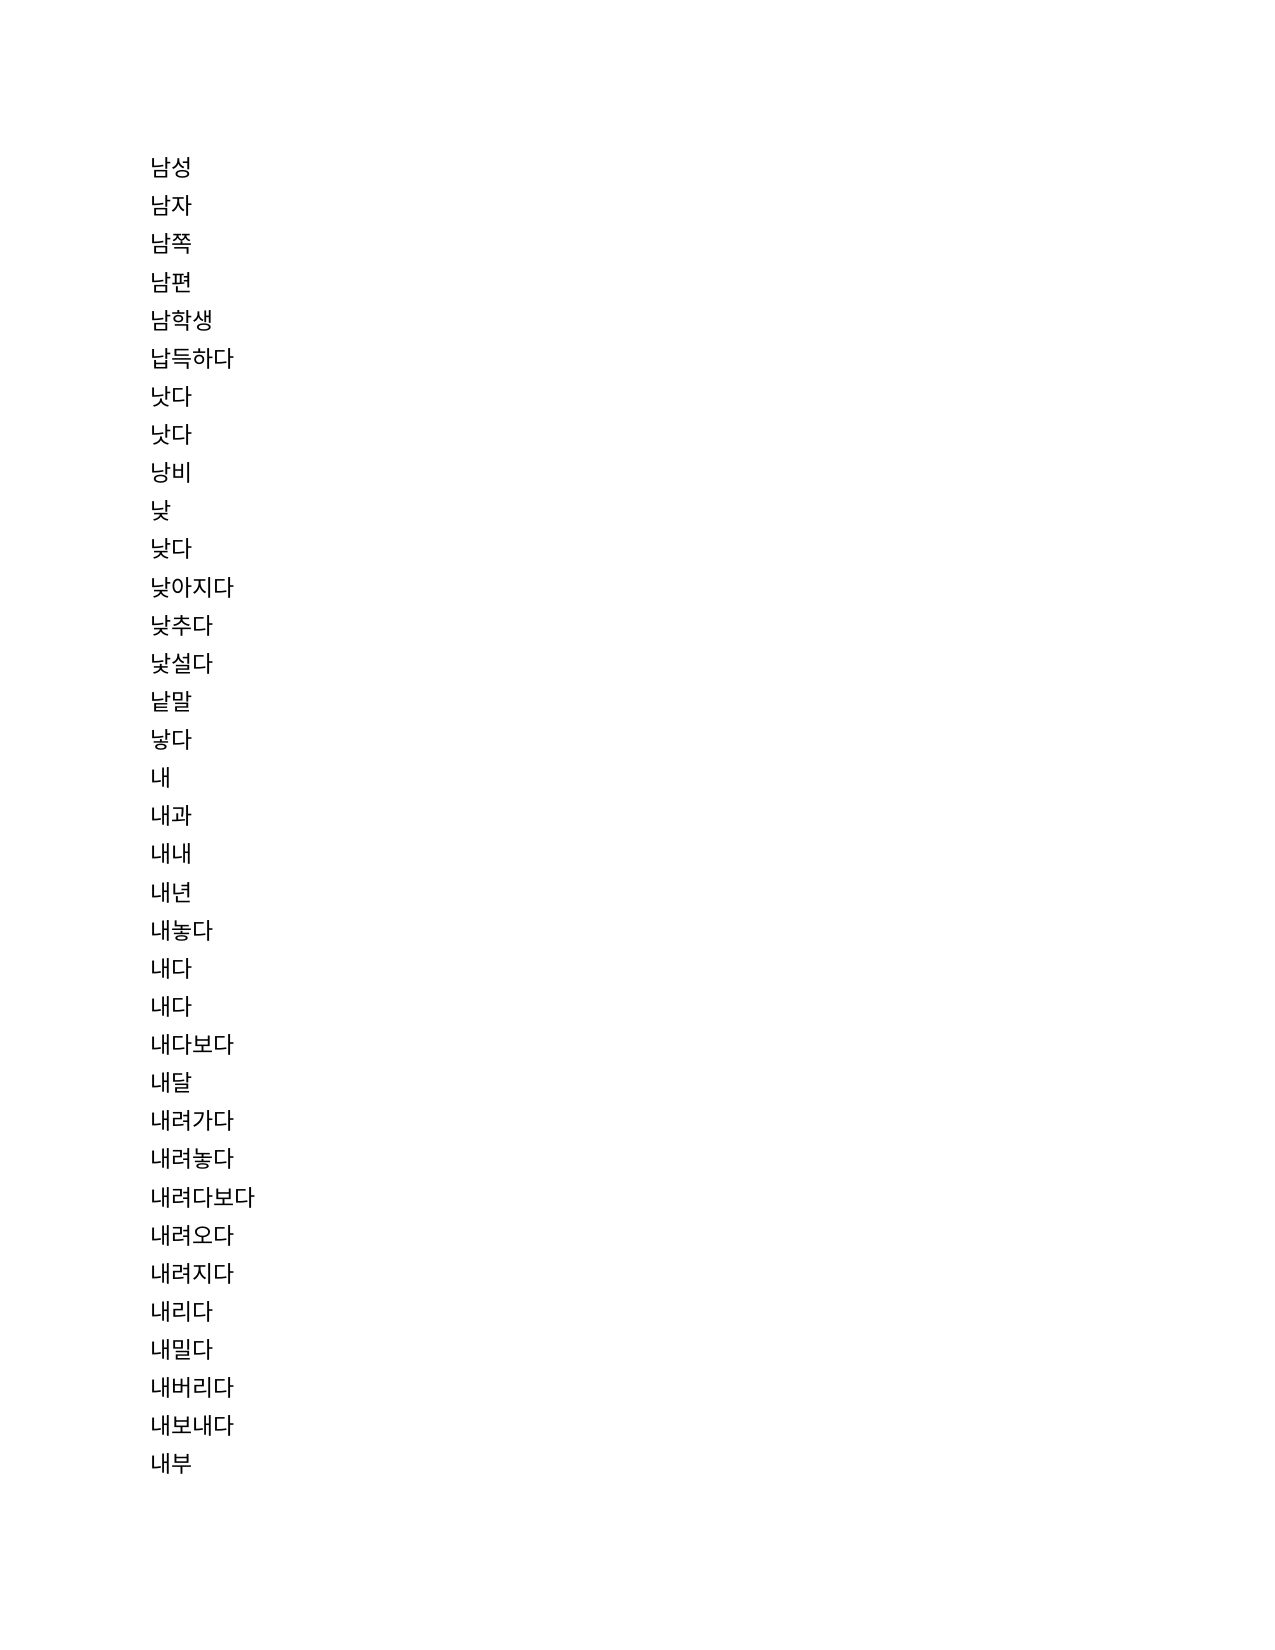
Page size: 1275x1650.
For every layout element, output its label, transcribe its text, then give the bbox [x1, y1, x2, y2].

text 낳다 [150, 722, 1125, 755]
text 납득하다 [150, 341, 1125, 374]
text 낫다 [150, 379, 1125, 412]
text 남학생 [150, 302, 1125, 336]
text 낮추다 [150, 607, 1125, 641]
text 낱말 [150, 684, 1125, 717]
text 낫다 [150, 417, 1125, 450]
text 남자 [150, 188, 1125, 221]
text 내다 [150, 989, 1125, 1022]
text 낭비 [150, 455, 1125, 488]
text 남편 [150, 264, 1125, 298]
text 내다 [150, 951, 1125, 984]
text 내내 [150, 836, 1125, 869]
text 내려오다 [150, 1217, 1125, 1251]
text 낮다 [150, 531, 1125, 564]
text 내달 [150, 1065, 1125, 1098]
text 내려놓다 [150, 1141, 1125, 1174]
text 내리다 [150, 1294, 1125, 1327]
text 내보내다 [150, 1408, 1125, 1441]
text 내 [150, 760, 1125, 793]
text 낮 [150, 493, 1125, 526]
text 남성 [150, 150, 1125, 183]
text 내려지다 [150, 1256, 1125, 1289]
text 내놓다 [150, 912, 1125, 946]
text 내다보다 [150, 1027, 1125, 1060]
text 내버리다 [150, 1370, 1125, 1403]
text 내려다보다 [150, 1179, 1125, 1213]
text 내밀다 [150, 1332, 1125, 1365]
text 내부 [150, 1446, 1125, 1479]
text 남쪽 [150, 226, 1125, 259]
text 낯설다 [150, 646, 1125, 679]
text 내년 [150, 874, 1125, 908]
text 낮아지다 [150, 569, 1125, 603]
text 내려가다 [150, 1103, 1125, 1136]
text 내과 [150, 798, 1125, 831]
